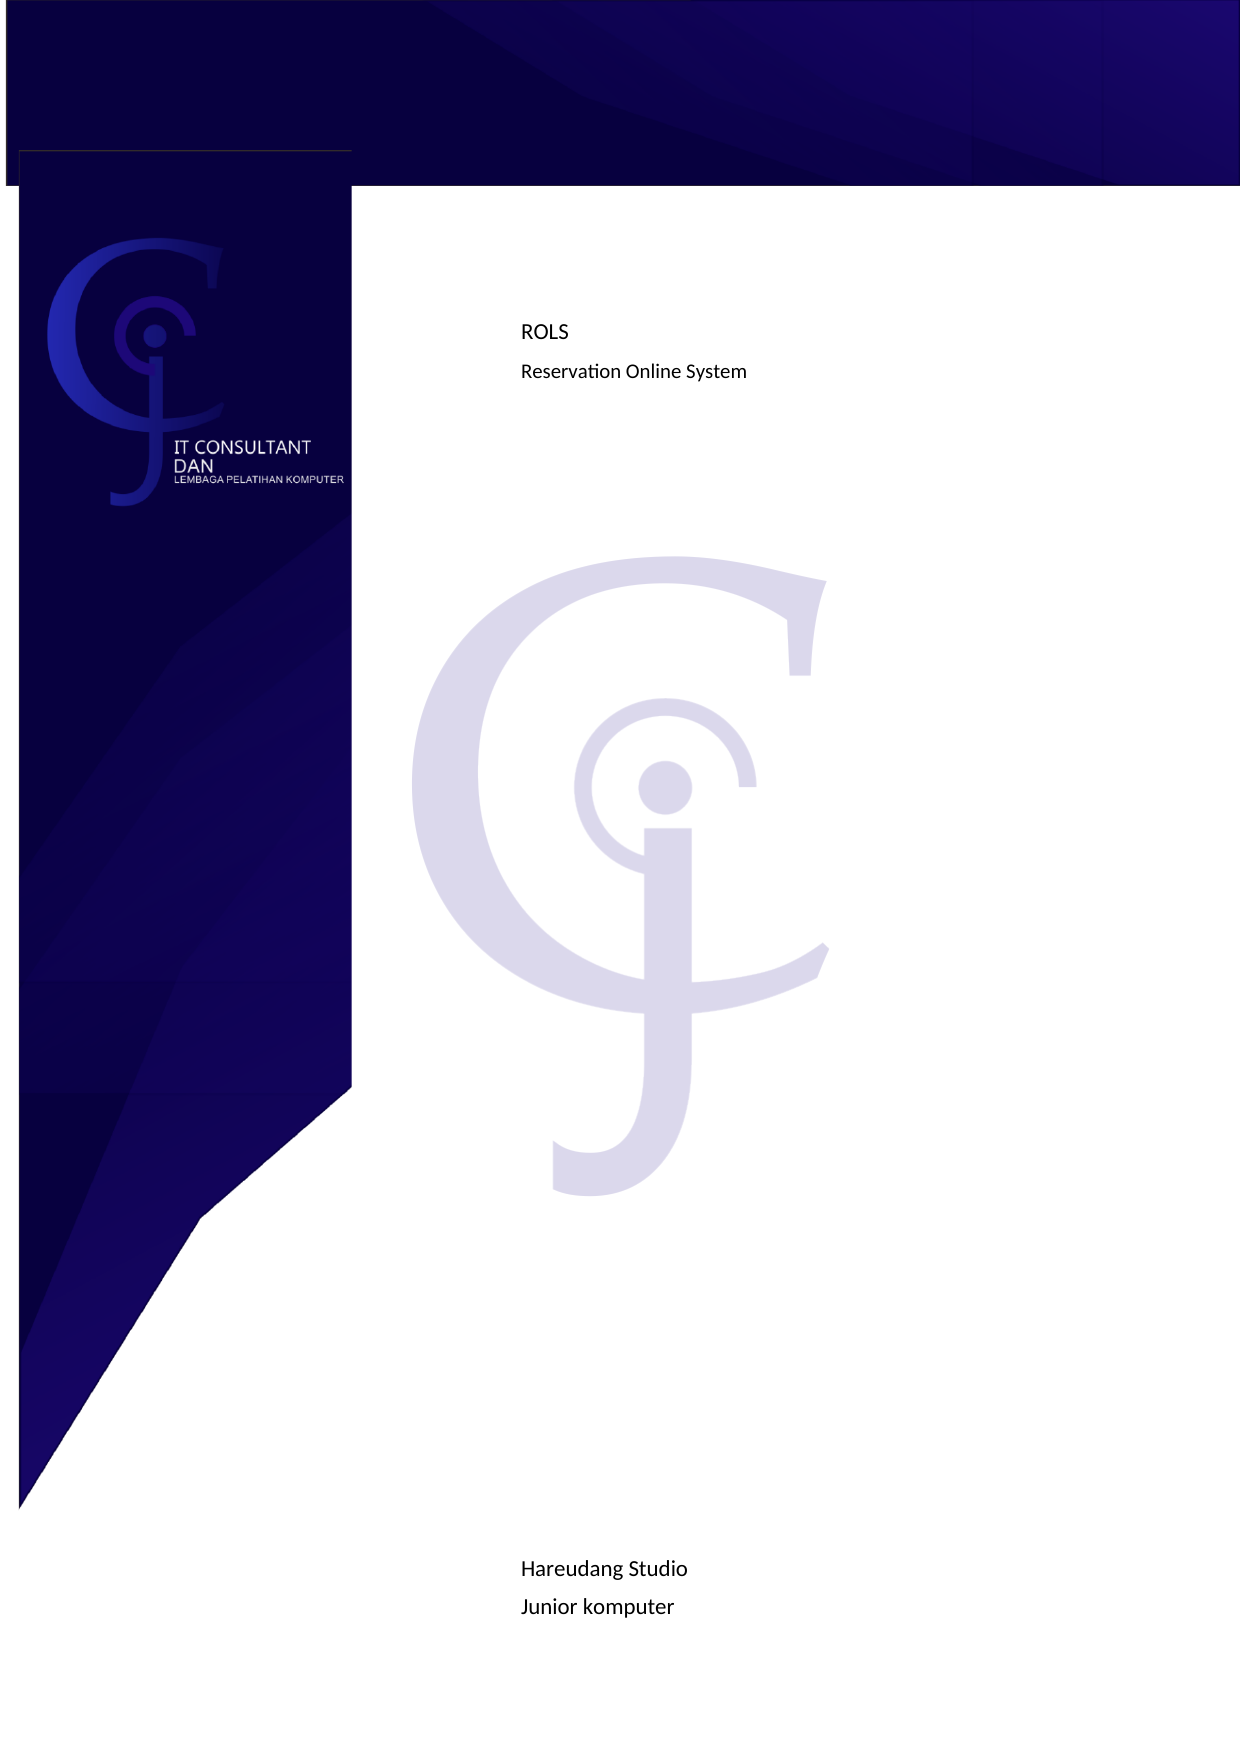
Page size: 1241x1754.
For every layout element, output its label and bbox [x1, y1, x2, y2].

picture [5, 0, 1240, 1509]
